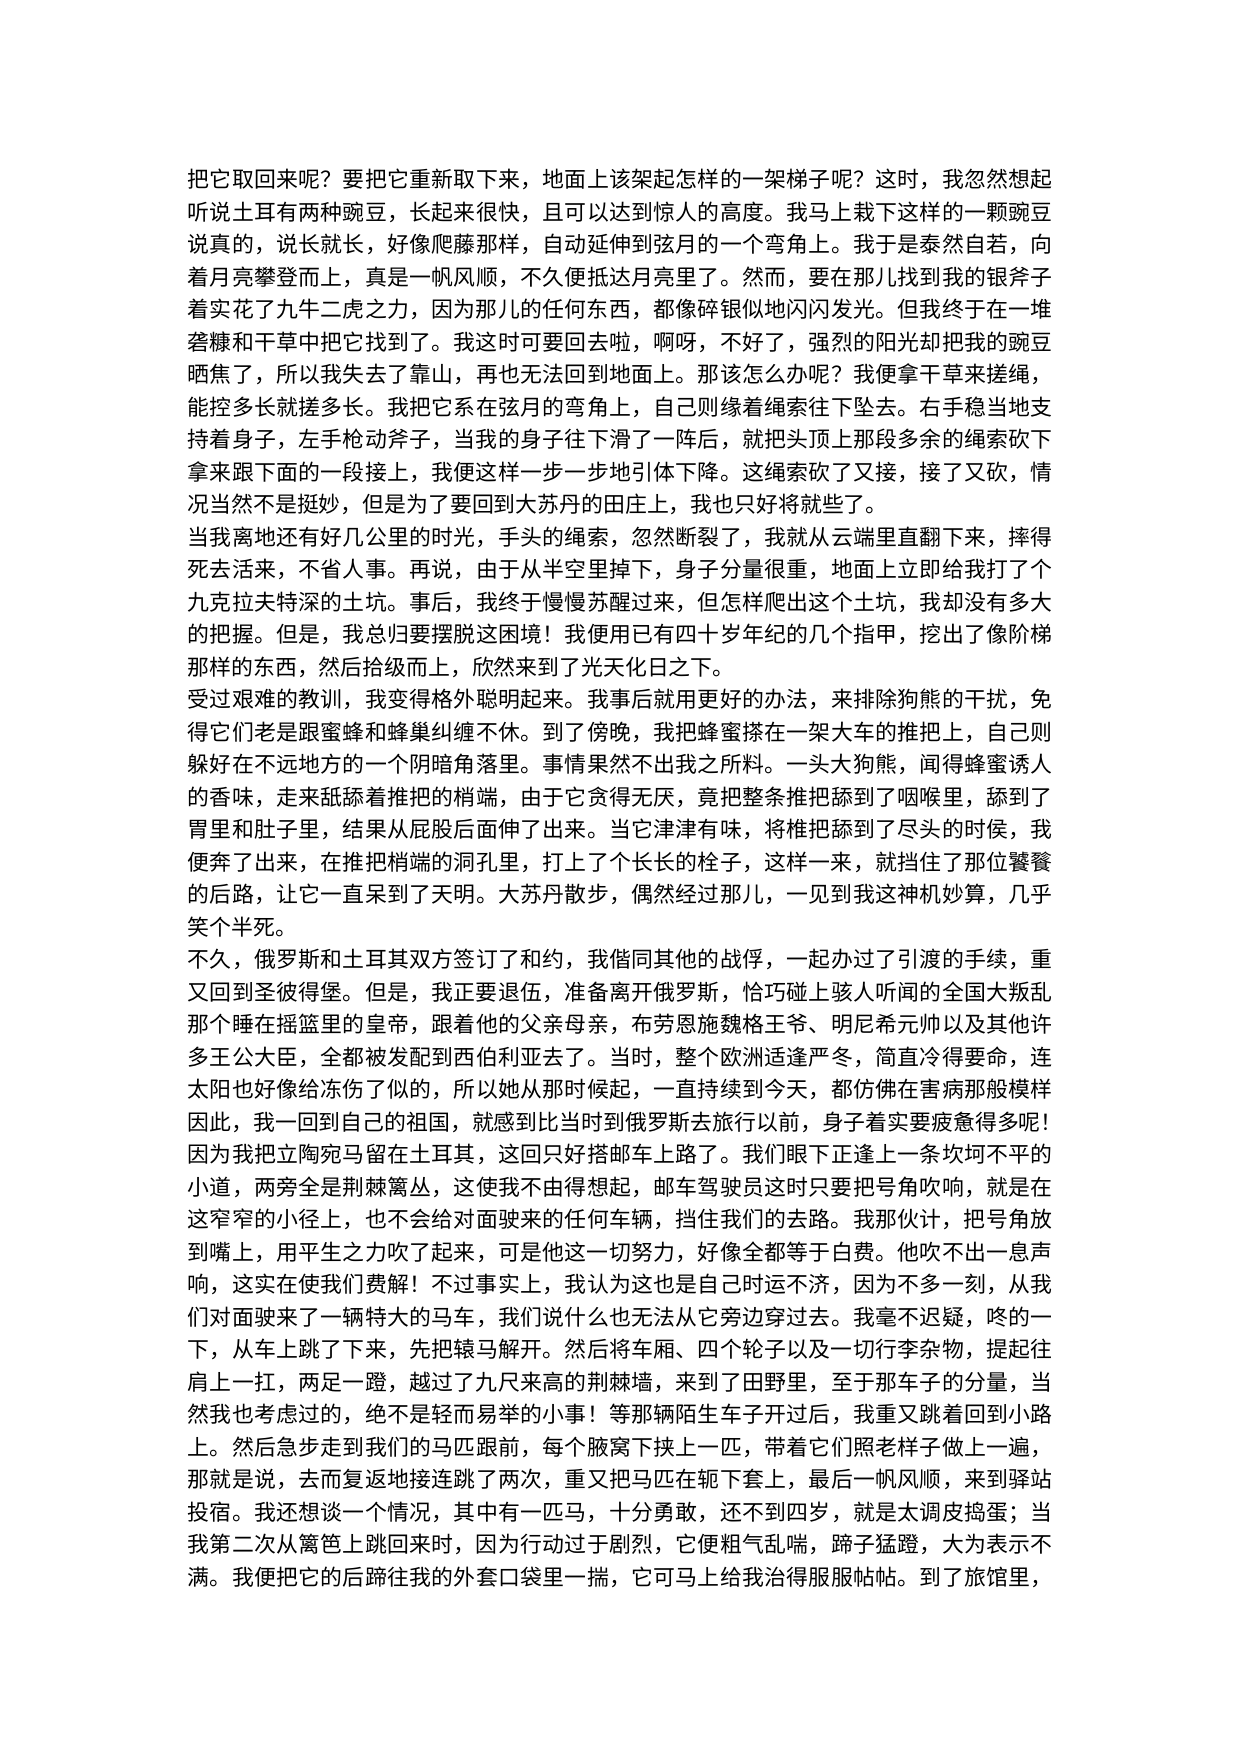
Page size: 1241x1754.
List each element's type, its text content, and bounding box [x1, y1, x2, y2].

text 受过艰难的教训，我变得格外聪明起来。我事后就用更好的办法，来排除狗熊的干扰，免得它们老是跟蜜蜂和蜂巢纠缠不休。到了傍晚，我把蜂蜜搽在一架大车的推把上，自己则躲好在不远地方的一个阴暗角落里。事情果然不出我之所料。一头大狗熊，闻得蜂蜜诱人的香味，走来舐舔着推把的梢端，由于它贪得无厌，竟把整条推把舔到了咽喉里，舔到了胃里和肚子里，结果从屁股后面伸了出来。当它津津有味，将椎把舔到了尽头的时侯，我便奔了出来，在推把梢端的洞孔里，打上了个长长的栓子，这样一来，就挡住了那位饕餮的后路，让它一直呆到了天明。大苏丹散步，偶然经过那儿，一见到我这神机妙算，几乎笑个半死。 [187, 682, 1053, 942]
text 不久，俄罗斯和土耳其双方签订了和约，我偕同其他的战俘，一起办过了引渡的手续，重又回到圣彼得堡。但是，我正要退伍，准备离开俄罗斯，恰巧碰上骇人听闻的全国大叛乱，那个睡在摇篮里的皇帝，跟着他的父亲母亲，布劳恩施魏格王爷、明尼希元帅以及其他许多王公大臣，全都被发配到西伯利亚去了。当时，整个欧洲适逢严冬，简直冷得要命，连太阳也好像给冻伤了似的，所以她从那时候起，一直持续到今天，都仿佛在害病那般模样。因此，我一回到自己的祖国，就感到比当时到俄罗斯去旅行以前，身子着实要疲惫得多呢！ [187, 942, 1053, 1137]
text 当我离地还有好几公里的时光，手头的绳索，忽然断裂了，我就从云端里直翻下来，摔得死去活来，不省人事。再说，由于从半空里掉下，身子分量很重，地面上立即给我打了个九克拉夫特深的土坑。事后，我终于慢慢苏醒过来，但怎样爬出这个土坑，我却没有多大的把握。但是，我总归要摆脱这困境！我便用已有四十岁年纪的几个指甲，挖出了像阶梯那样的东西，然后拾级而上，欣然来到了光天化日之下。 [187, 519, 1053, 682]
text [187, 162, 1053, 519]
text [187, 1137, 1053, 1592]
